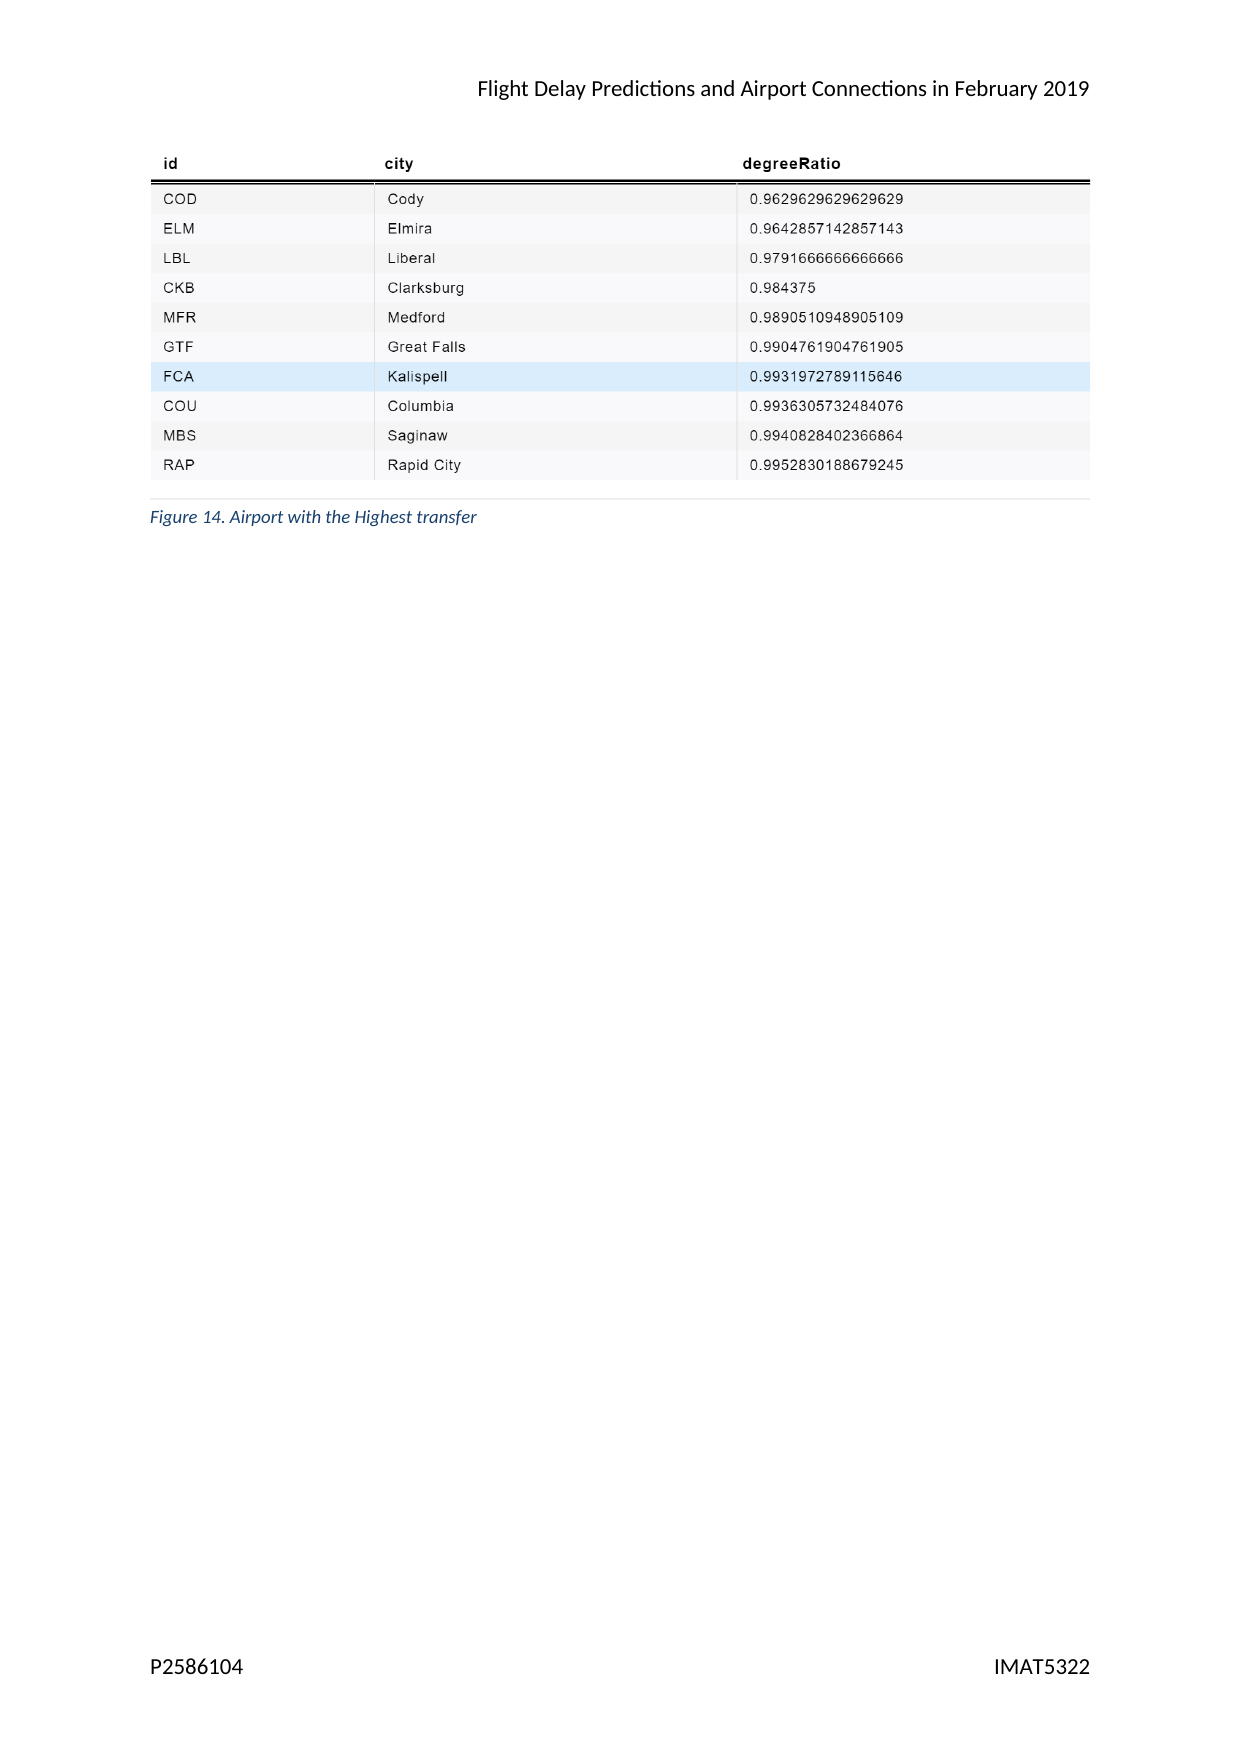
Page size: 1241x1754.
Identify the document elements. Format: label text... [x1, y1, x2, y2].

picture [150, 150, 1091, 500]
